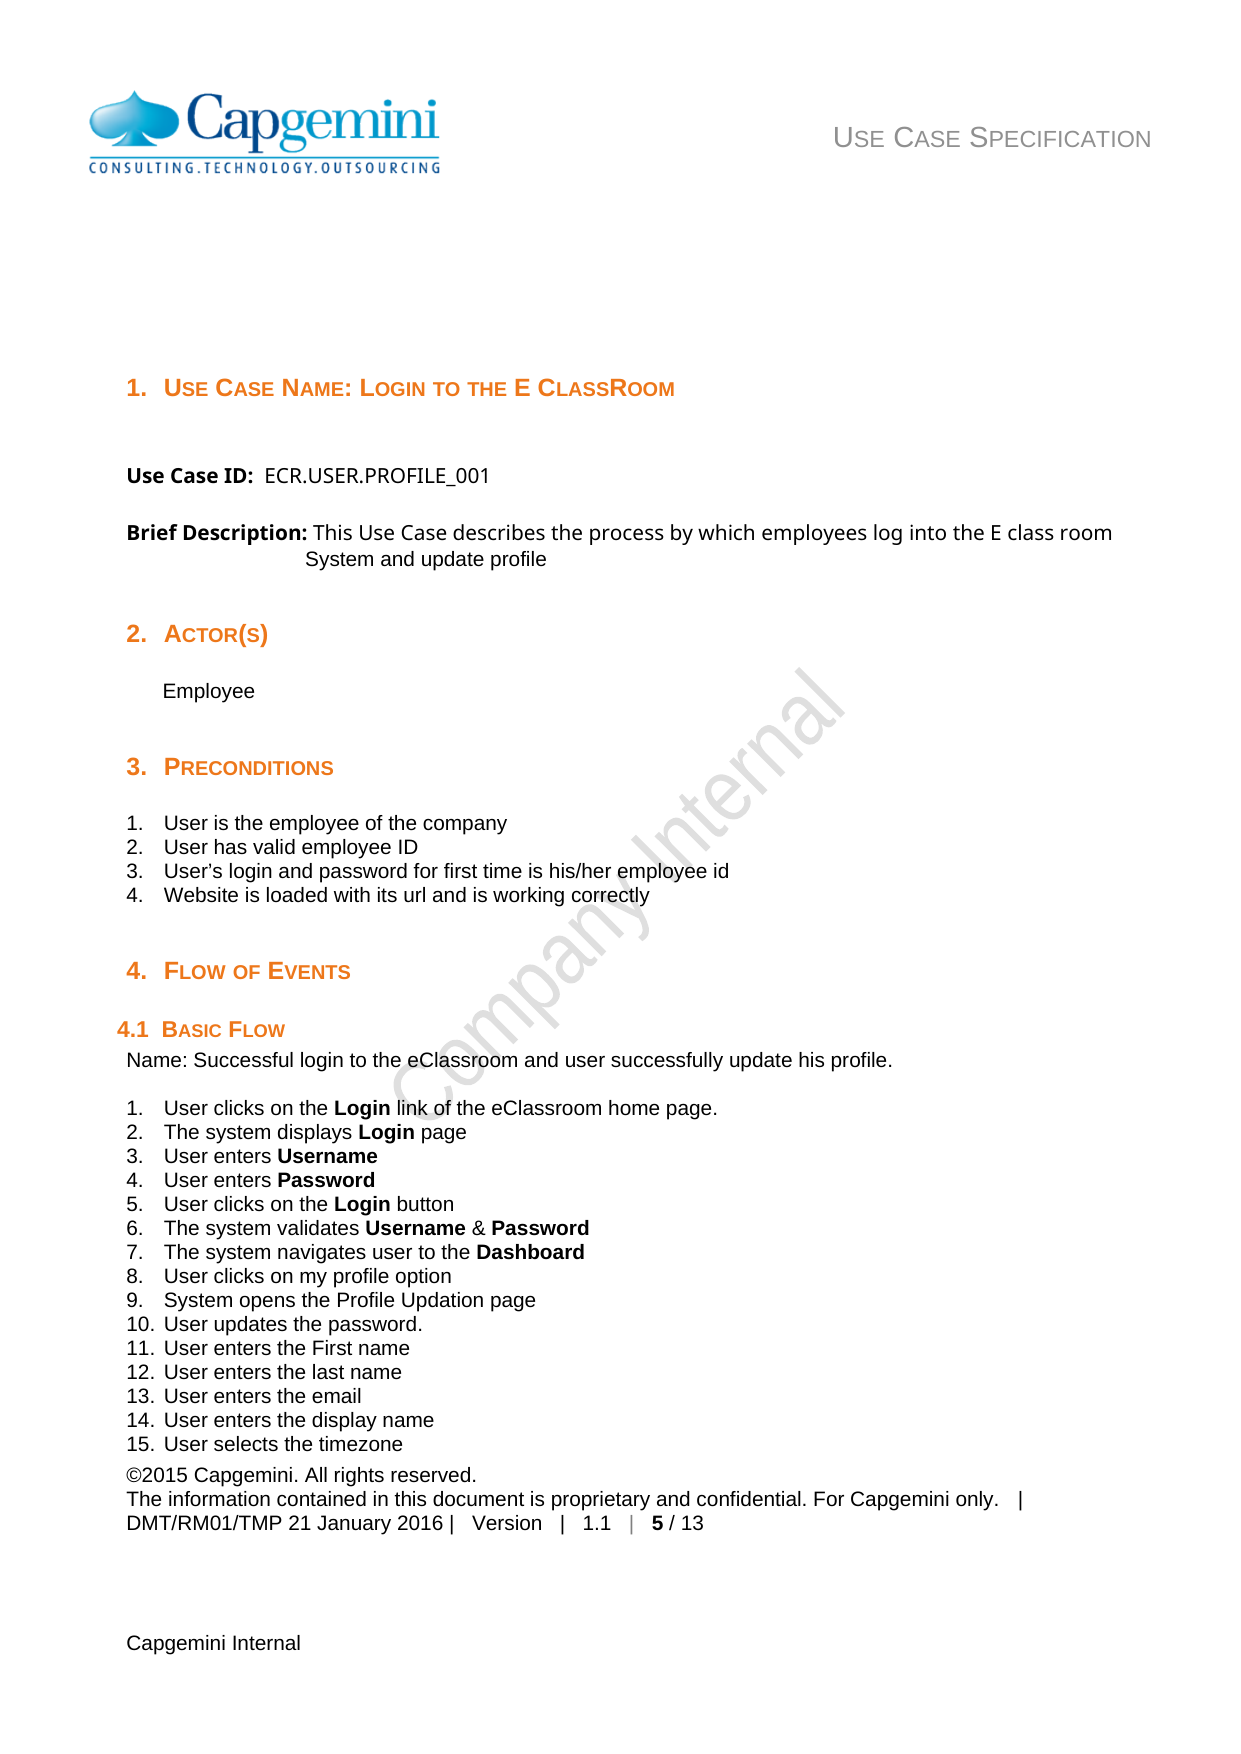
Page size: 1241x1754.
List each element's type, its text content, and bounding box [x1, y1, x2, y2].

subtitle Preconditions [126, 752, 1152, 781]
list User clicks on the Login button [126, 1192, 1152, 1216]
picture [87, 89, 443, 177]
list User clicks on the Login link of the eClassroom home page. [126, 1096, 1152, 1120]
subtitle Use Case Name: Login to the E ClassRoom [126, 373, 1152, 402]
list User enters the display name [126, 1407, 1152, 1431]
text Name: Successful login to the eClassroom and user successfully update his profile. [126, 1048, 1152, 1072]
list User clicks on my profile option [126, 1264, 1152, 1288]
list User enters Password [126, 1168, 1152, 1192]
list User’s login and password for first time is his/her employee id [126, 859, 1152, 883]
text Employee [126, 679, 1152, 703]
list The system navigates user to the Dashboard [126, 1240, 1152, 1264]
text Brief Description: This Use Case describes the process by which employees log into the E class room [126, 518, 1152, 546]
list The system validates Username & Password [126, 1216, 1152, 1240]
list User updates the password. [126, 1312, 1152, 1336]
list User has valid employee ID [126, 835, 1152, 859]
list User selects the timezone [126, 1431, 1152, 1455]
text System and update profile [126, 546, 1152, 570]
subtitle Actor(s) [126, 619, 1152, 648]
list The system displays Login page [126, 1120, 1152, 1144]
subtitle Flow of Events [126, 956, 1152, 985]
list Website is loaded with its url and is working correctly [126, 883, 1152, 907]
list User enters the email [126, 1383, 1152, 1407]
list User enters the First name [126, 1336, 1152, 1359]
list User enters Username [126, 1144, 1152, 1168]
list User enters the last name [126, 1359, 1152, 1383]
text Use Case ID: ECR.USER.PROFILE_001 [126, 461, 1152, 489]
list User is the employee of the company [126, 811, 1152, 835]
subtitle 4.1 Basic Flow [117, 1016, 1152, 1042]
list System opens the Profile Updation page [126, 1288, 1152, 1312]
